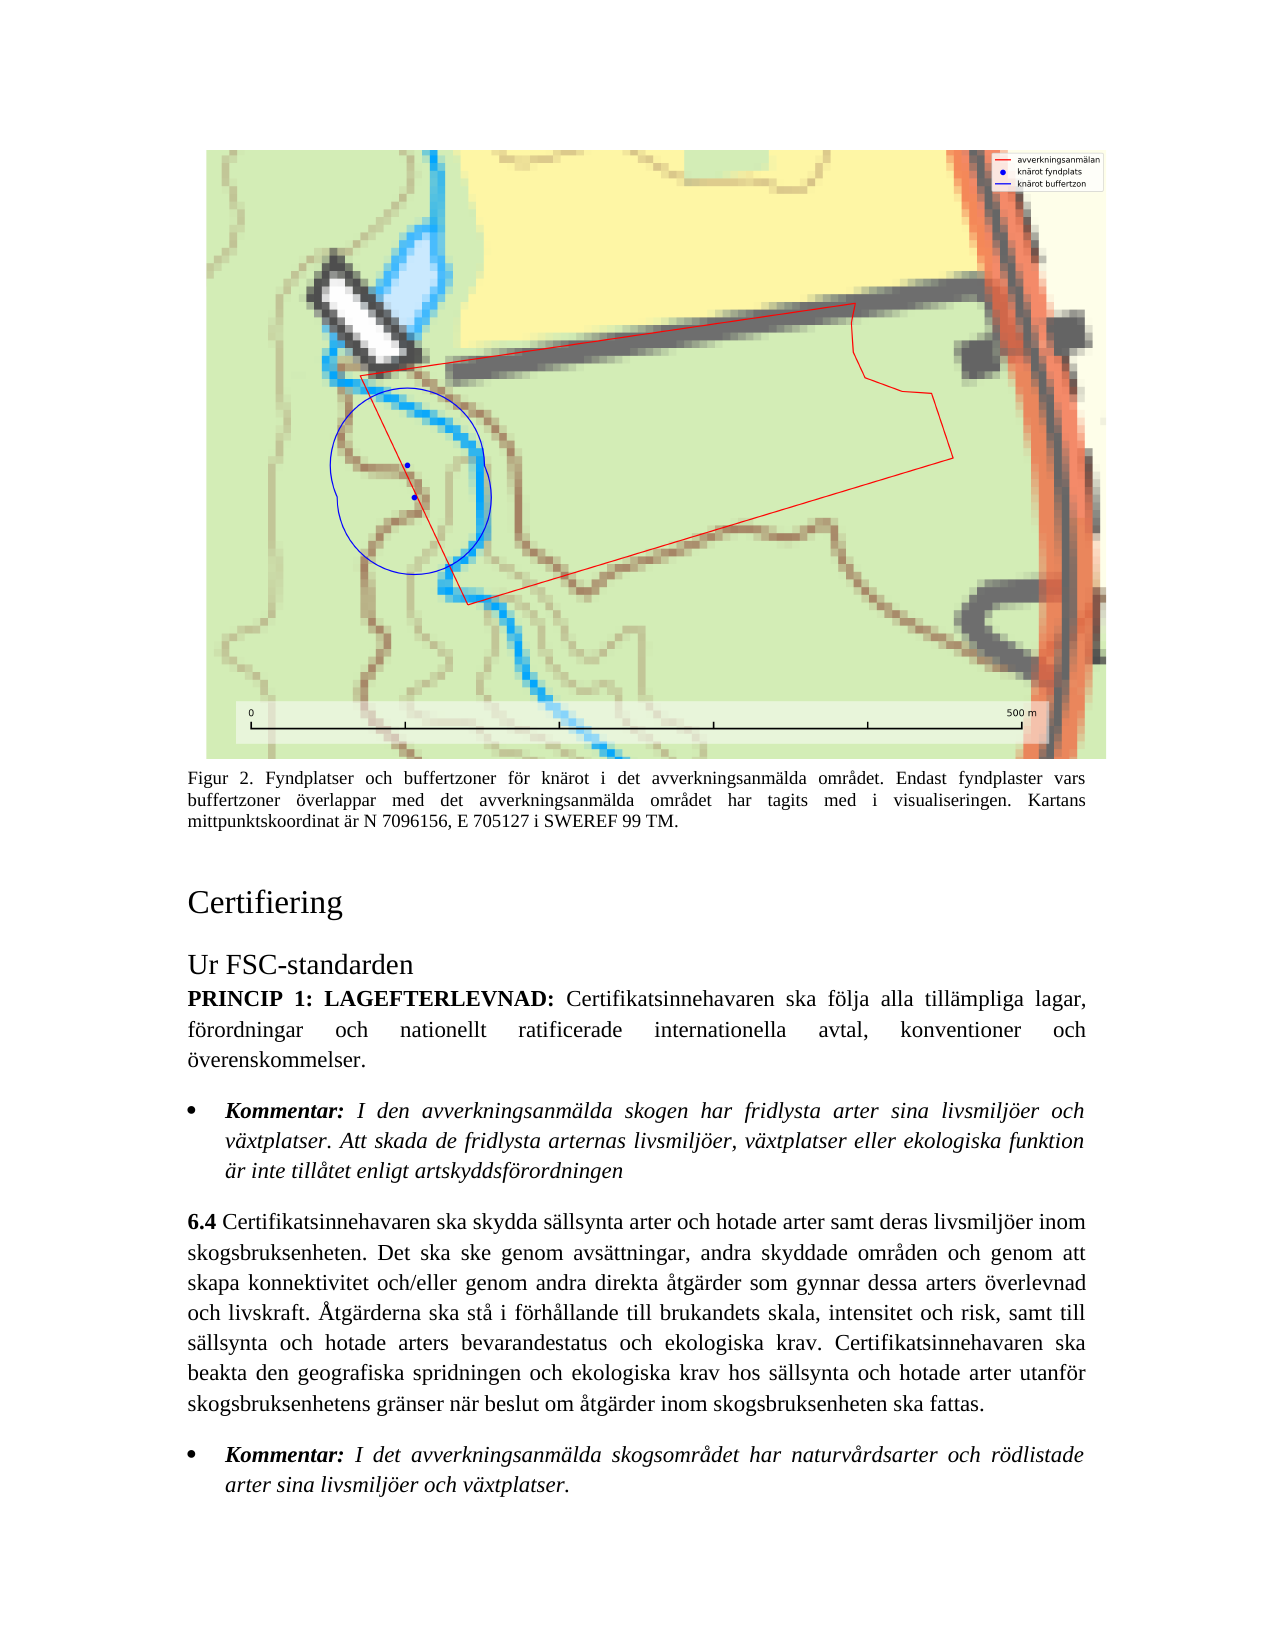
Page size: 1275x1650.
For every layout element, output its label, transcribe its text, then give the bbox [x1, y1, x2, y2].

subtitle Ur FSC-standarden [187, 947, 1087, 980]
subtitle Certifiering [187, 882, 1087, 920]
text Figur 2. Fyndplatser och buffertzoner för knärot i det avverkningsanmälda området. Endast fyndplaster vars buffertzoner överlappar med det avverkningsanmälda området har tagits med i visualiseringen. Kartans mittpunktskoordinat är N 7096156, E 705127 i SWEREF 99 TM. [187, 767, 1087, 832]
list Kommentar: I det avverkningsanmälda skogsområdet har naturvårdsarter och rödlistade arter sina livsmiljöer och växtplatser. [187, 1441, 1087, 1497]
list Kommentar: I den avverkningsanmälda skogen har fridlysta arter sina livsmiljöer och växtplatser. Att skada de fridlysta arternas livsmiljöer, växtplatser eller ekologiska funktion är inte tillåtet enligt artskyddsförordningen [187, 1097, 1087, 1184]
text PRINCIP 1: LAGEFTERLEVNAD: Certifikatsinnehavaren ska följa alla tillämpliga lagar, förordningar och nationellt ratificerade internationella avtal, konventioner och överenskommelser. [187, 985, 1087, 1072]
text 6.4 Certifikatsinnehavaren ska skydda sällsynta arter och hotade arter samt deras livsmiljöer inom skogsbruksenheten. Det ska ske genom avsättningar, andra skyddade områden och genom att skapa konnektivitet och/eller genom andra direkta åtgärder som gynnar dessa arters överlevnad och livskraft. Åtgärderna ska stå i förhållande till brukandets skala, intensitet och risk, samt till sällsynta och hotade arters bevarandestatus och ekologiska krav. Certifikatsinnehavaren ska beakta den geografiska spridningen och ekologiska krav hos sällsynta och hotade arter utanför skogsbruksenhetens gränser när beslut om åtgärder inom skogsbruksenheten ska fattas. [187, 1208, 1087, 1416]
picture [206, 150, 1107, 759]
